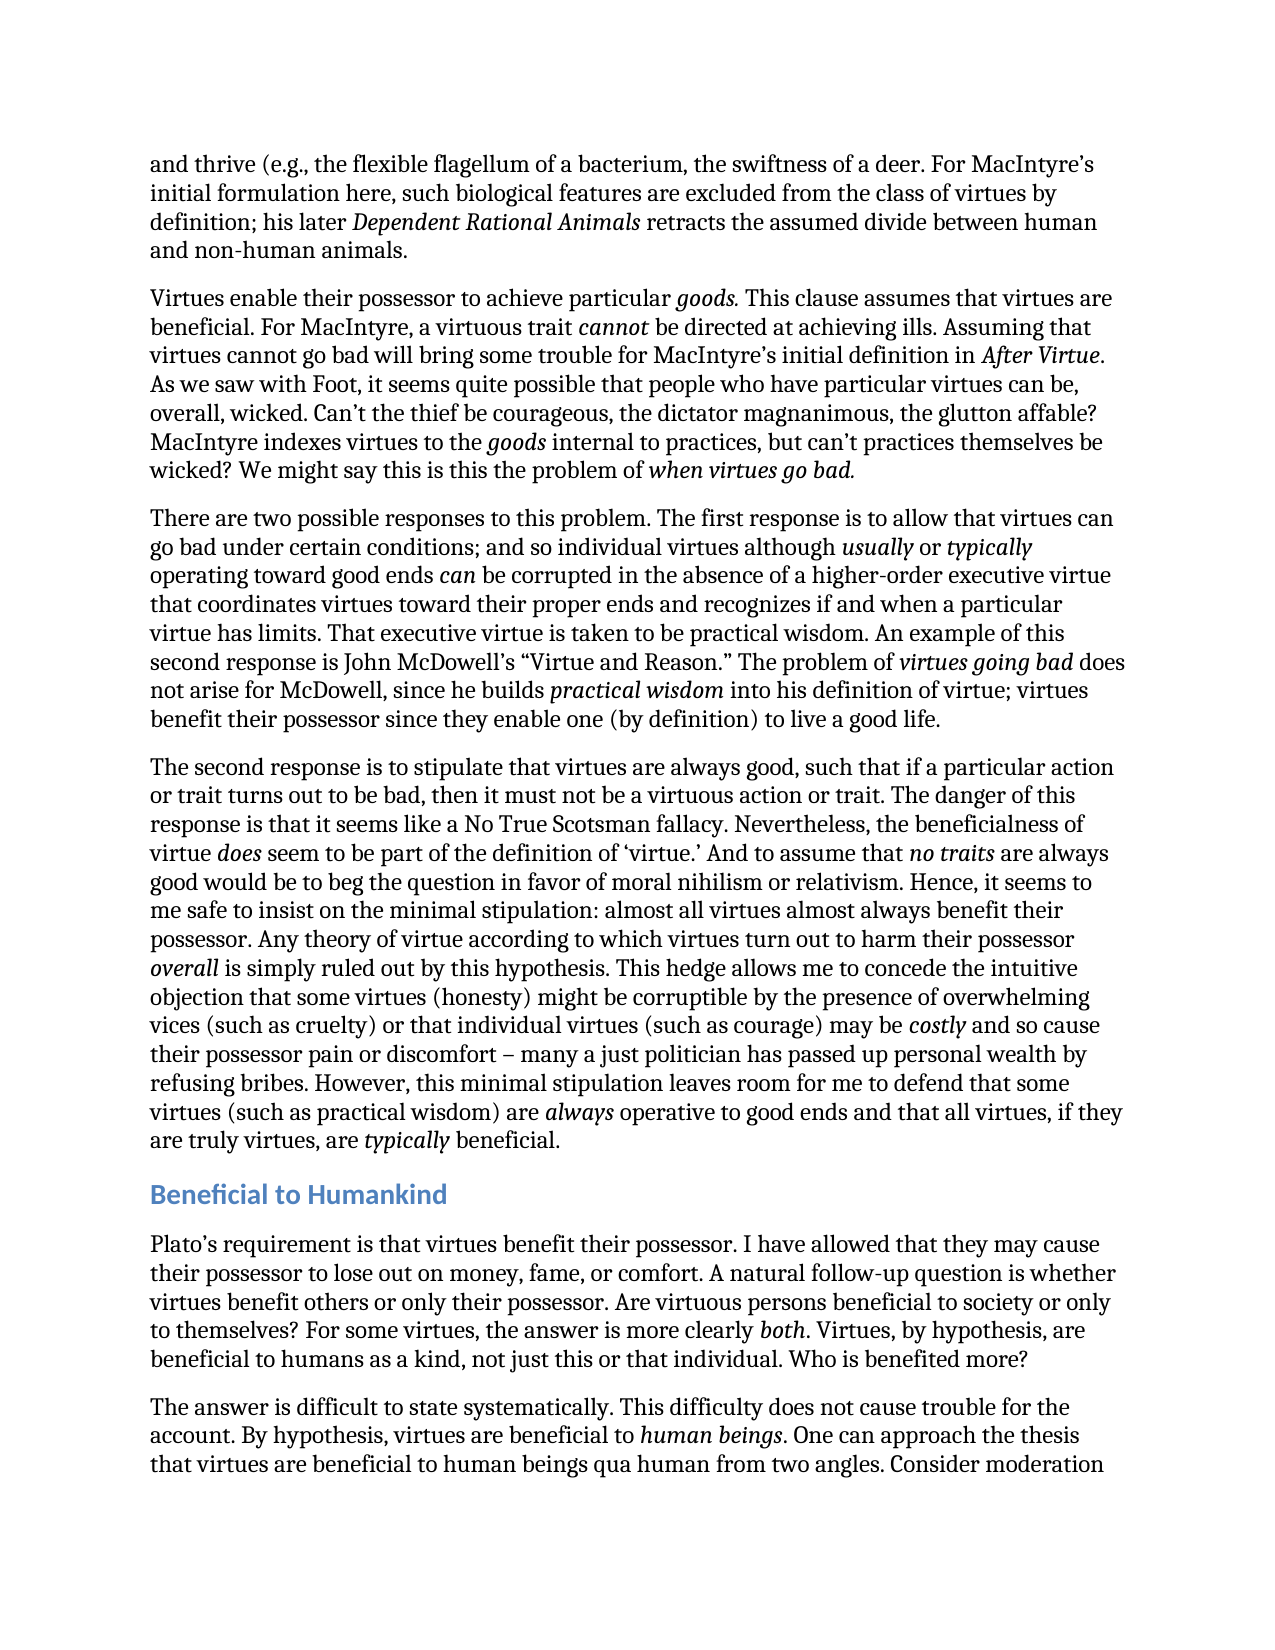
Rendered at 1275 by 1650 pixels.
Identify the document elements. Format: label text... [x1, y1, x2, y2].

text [150, 1393, 1125, 1479]
text The second response is to stipulate that virtues are always good, such that if a particular action or trait turns out to be bad, then it must not be a virtuous action or trait. The danger of this response is that it seems like a No True Scotsman fallacy. Nevertheless, the beneficialness of virtue does seem to be part of the definition of ‘virtue.’ And to assume that no traits are always good would be to beg the question in favor of moral nihilism or relativism. Hence, it seems to me safe to insist on the minimal stipulation: almost all virtues almost always benefit their possessor. Any theory of virtue according to which virtues turn out to harm their possessor overall is simply ruled out by this hypothesis. This hedge allows me to concede the intuitive objection that some virtues (honesty) might be corruptible by the presence of overwhelming vices (such as cruelty) or that individual virtues (such as courage) may be costly and so cause their possessor pain or discomfort – many a just politician has passed up personal wealth by refusing bribes. However, this minimal stipulation leaves room for me to defend that some virtues (such as practical wisdom) are always operative to good ends and that all virtues, if they are truly virtues, are typically beneficial. [150, 752, 1125, 1155]
text Plato’s requirement is that virtues benefit their possessor. I have allowed that they may cause their possessor to lose out on money, fame, or comfort. A natural follow-up question is whether virtues benefit others or only their possessor. Are virtuous persons beneficial to society or only to themselves? For some virtues, the answer is more clearly both. Virtues, by hypothesis, are beneficial to humans as a kind, not just this or that individual. Who is benefited more? [150, 1230, 1125, 1374]
text MacIntyre agrees. For MacIntyre, virtues are acquired human qualities. Presumably, the point of specifying that virtues are human qualities here is to contrast human excellence with analogous formal or functional biological features that enable non-human animals to survive and thrive (e.g., the flexible flagellum of a bacterium, the swiftness of a deer. For MacIntyre’s initial formulation here, such biological features are excluded from the class of virtues by definition; his later Dependent Rational Animals retracts the assumed divide between human and non-human animals. [150, 150, 1125, 265]
text Virtues enable their possessor to achieve particular goods. This clause assumes that virtues are beneficial. For MacIntyre, a virtuous trait cannot be directed at achieving ills. Assuming that virtues cannot go bad will bring some trouble for MacIntyre’s initial definition in After Virtue. As we saw with Foot, it seems quite possible that people who have particular virtues can be, overall, wicked. Can’t the thief be courageous, the dictator magnanimous, the glutton affable? MacIntyre indexes virtues to the goods internal to practices, but can’t practices themselves be wicked? We might say this is this the problem of when virtues go bad. [150, 284, 1125, 485]
text There are two possible responses to this problem. The first response is to allow that virtues can go bad under certain conditions; and so individual virtues although usually or typically operating toward good ends can be corrupted in the absence of a higher-order executive virtue that coordinates virtues toward their proper ends and recognizes if and when a particular virtue has limits. That executive virtue is taken to be practical wisdom. An example of this second response is John McDowell’s “Virtue and Reason.” The problem of virtues going bad does not arise for McDowell, since he builds practical wisdom into his definition of virtue; virtues benefit their possessor since they enable one (by definition) to live a good life. [150, 504, 1125, 734]
subtitle Beneficial to Humankind [150, 1176, 1125, 1211]
